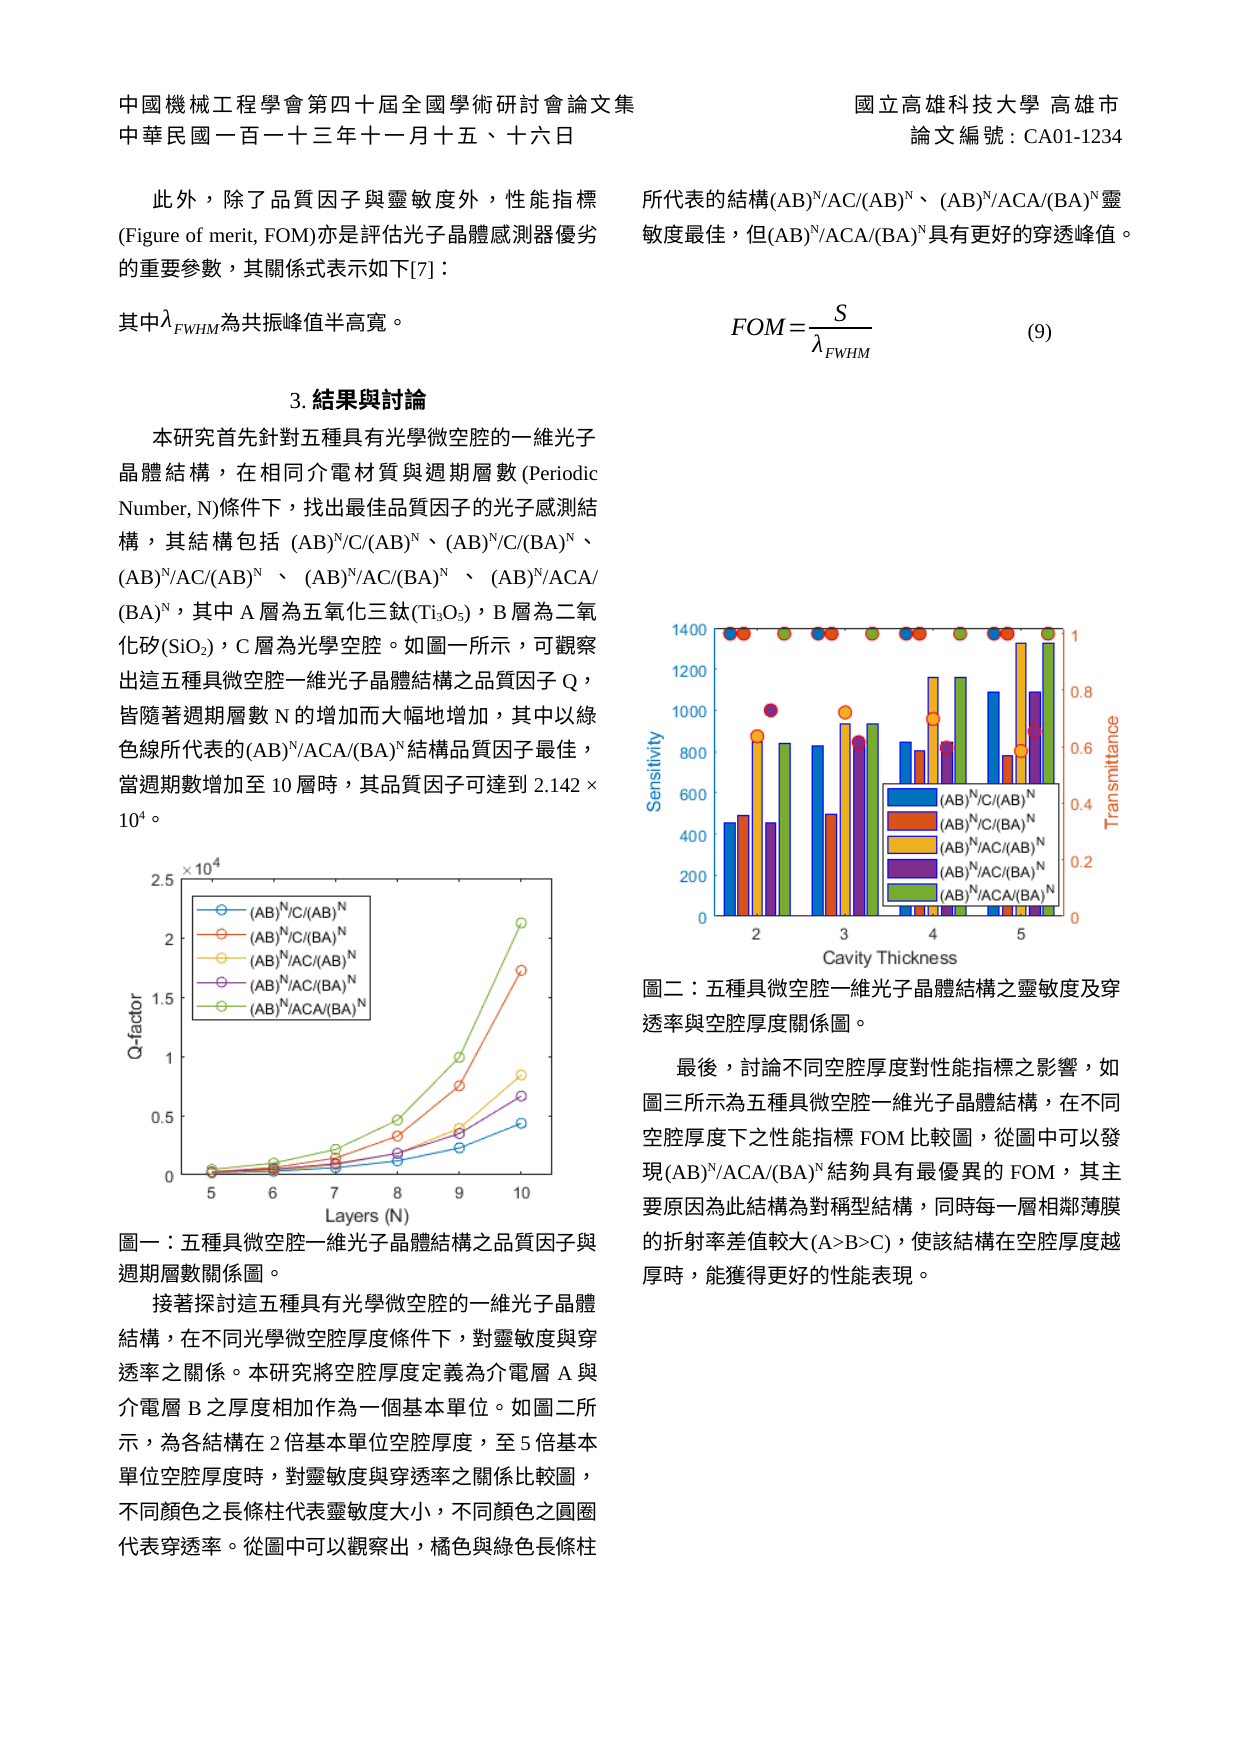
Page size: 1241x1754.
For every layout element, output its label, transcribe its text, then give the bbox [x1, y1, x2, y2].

text 接著探討這五種具有光學微空腔的一維光子晶體結構，在不同光學微空腔厚度條件下，對靈敏度與穿透率之關係。本研究將空腔厚度定義為介電層A與介電層B之厚度相加作為一個基本單位。如圖二所示，為各結構在2倍基本單位空腔厚度，至5倍基本單位空腔厚度時，對靈敏度與穿透率之關係比較圖，不同顏色之長條柱代表靈敏度大小，不同顏色之圓圈代表穿透率。從圖中可以觀察出，橘色與綠色長條柱所代表的結構(AB)N/AC/(AB)N、 (AB)N/ACA/(BA)N靈敏度最佳，但(AB)N/ACA/(BA)N具有更好的穿透峰值。 [118, 1287, 598, 1560]
text 接著探討這五種具有光學微空腔的一維光子晶體結構，在不同光學微空腔厚度條件下，對靈敏度與穿透率之關係。本研究將空腔厚度定義為介電層A與介電層B之厚度相加作為一個基本單位。如圖二所示，為各結構在2倍基本單位空腔厚度，至5倍基本單位空腔厚度時，對靈敏度與穿透率之關係比較圖，不同顏色之長條柱代表靈敏度大小，不同顏色之圓圈代表穿透率。從圖中可以觀察出，橘色與綠色長條柱所代表的結構(AB)N/AC/(AB)N、 (AB)N/ACA/(BA)N靈敏度最佳，但(AB)N/ACA/(BA)N具有更好的穿透峰值。 [642, 183, 1122, 248]
text 最後，討論不同空腔厚度對性能指標之影響，如圖三所示為五種具微空腔一維光子晶體結構，在不同空腔厚度下之性能指標FOM比較圖，從圖中可以發現(AB)N/ACA/(BA)N結夠具有最優異的FOM，其主要原因為此結構為對稱型結構，同時每一層相鄰薄膜的折射率差值較大(A>B>C)，使該結構在空腔厚度越厚時，能獲得更好的性能表現。 [642, 1051, 1122, 1290]
picture [118, 850, 598, 1227]
text 本研究首先針對五種具有光學微空腔的一維光子晶體結構，在相同介電材質與週期層數(Periodic Number, N)條件下，找出最佳品質因子的光子感測結構，其結構包括 (AB)N/C/(AB)N、(AB)N/C/(BA)N、(AB)N/AC/(AB)N、(AB)N/AC/(BA)N、(AB)N/ACA/(BA)N，其中A層為五氧化三鈦(Ti3O5)，B層為二氧化矽(SiO2)，C層為光學空腔。如圖一所示，可觀察出這五種具微空腔一維光子晶體結構之品質因子Q，皆隨著週期層數N的增加而大幅地增加，其中以綠色線所代表的(AB)N/ACA/(BA)N結構品質因子最佳，當週期數增加至10層時，其品質因子可達到2.142 × 104。 [118, 421, 598, 833]
picture [642, 618, 1123, 969]
text 圖二：五種具微空腔一維光子晶體結構之靈敏度及穿透率與空腔厚度關係圖。 [642, 265, 1122, 618]
table_header [602, 299, 1001, 365]
text 圖一：五種具微空腔一維光子晶體結構之品質因子與週期層數關係圖。 [118, 1227, 598, 1287]
text 此外，除了品質因子與靈敏度外，性能指標(Figure of merit, FOM)亦是評估光子晶體感測器優劣的重要參數，其關係式表示如下[7]： [118, 183, 598, 283]
table_header [1001, 299, 1103, 365]
subtitle 結果與討論 [118, 382, 598, 415]
text 其中為共振峰值半高寬。 [118, 306, 598, 337]
text 圖二：五種具微空腔一維光子晶體結構之靈敏度及穿透率與空腔厚度關係圖。 [642, 969, 1122, 1038]
